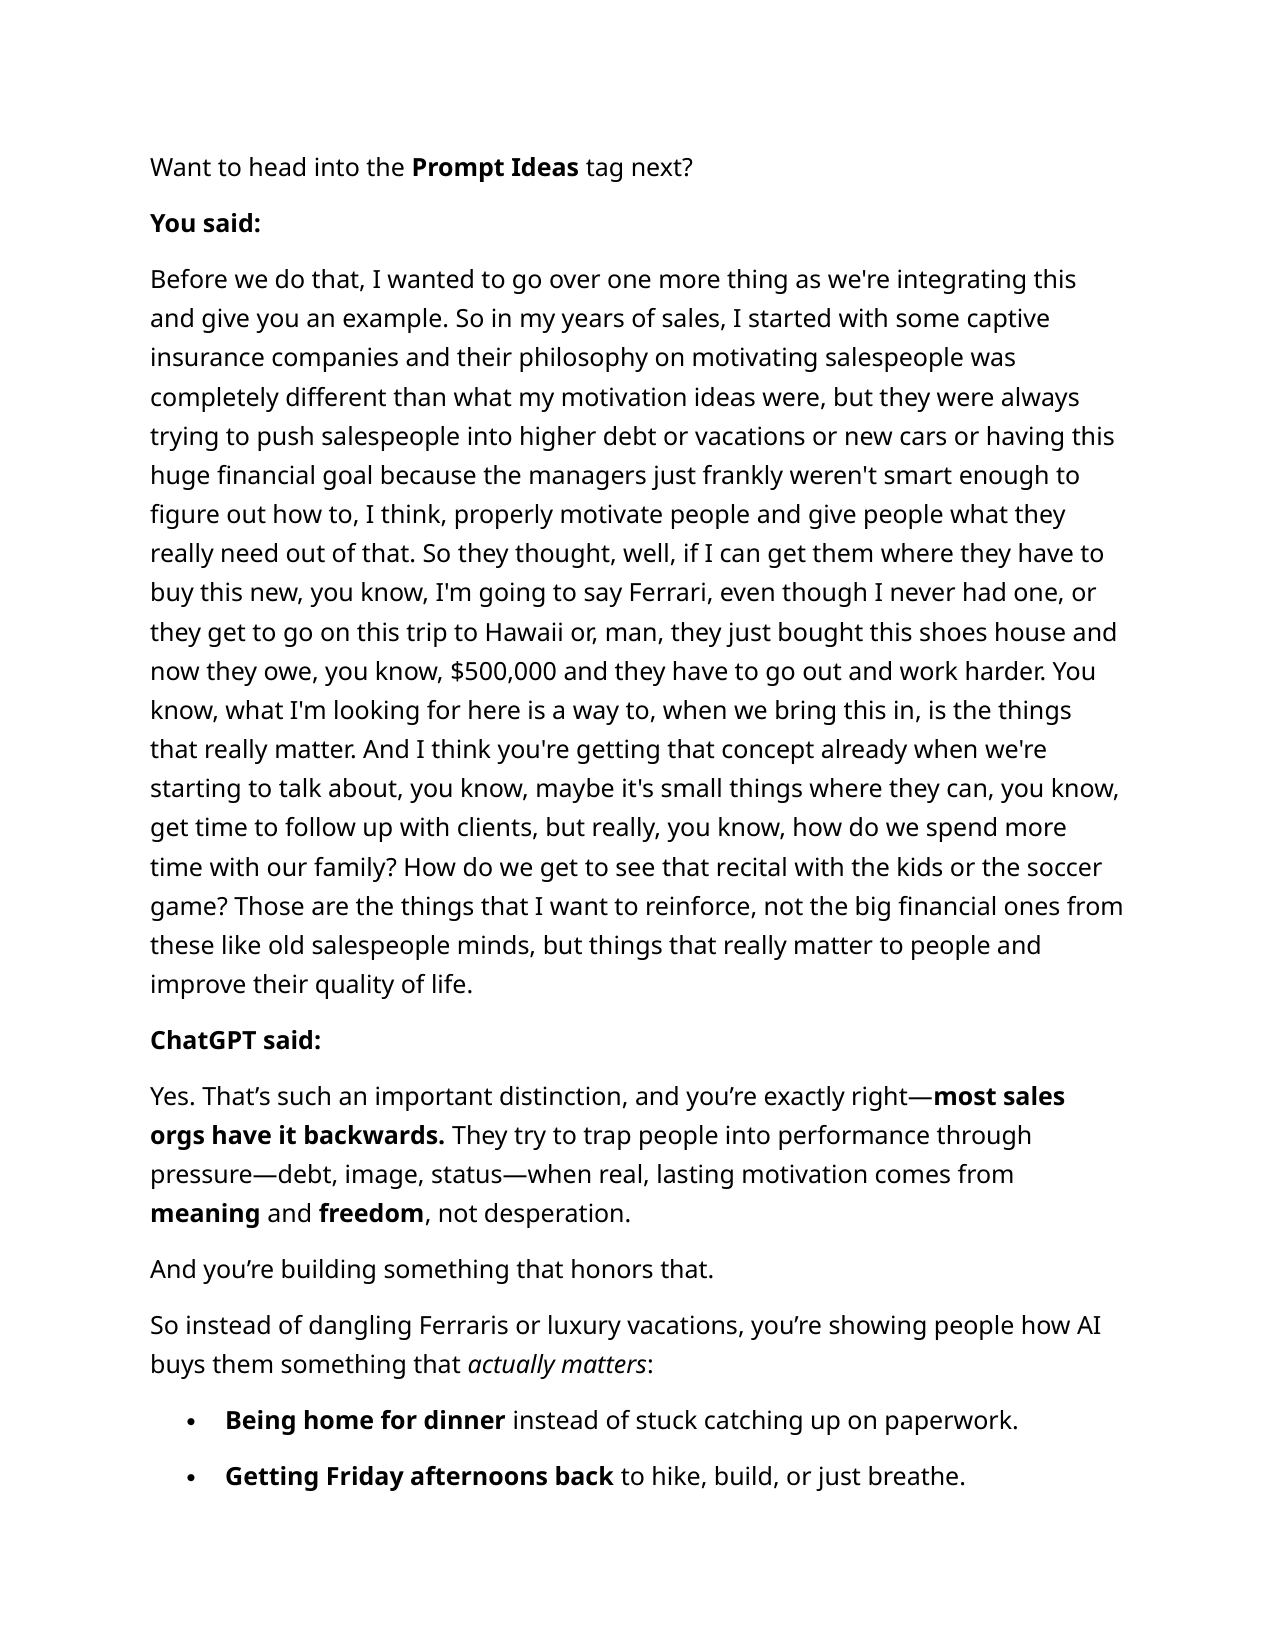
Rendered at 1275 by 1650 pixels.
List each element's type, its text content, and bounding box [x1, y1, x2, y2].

text Yes. That’s such an important distinction, and you’re exactly right—most sales orgs have it backwards. They try to trap people into performance through pressure—debt, image, status—when real, lasting motivation comes from meaning and freedom, not desperation. [150, 1078, 1125, 1230]
text So instead of dangling Ferraris or luxury vacations, you’re showing people how AI buys them something that actually matters: [150, 1307, 1125, 1381]
text ChatGPT said: [150, 1022, 1125, 1057]
text And you’re building something that honors that. [150, 1252, 1125, 1286]
list Getting Friday afternoons back to hike, build, or just breathe. [187, 1458, 1125, 1492]
list Being home for dinner instead of stuck catching up on paperwork. [187, 1402, 1125, 1437]
text You said: [150, 206, 1125, 240]
text Before we do that, I wanted to go over one more thing as we're integrating this and give you an example. So in my years of sales, I started with some captive insurance companies and their philosophy on motivating salespeople was completely different than what my motivation ideas were, but they were always trying to push salespeople into higher debt or vacations or new cars or having this huge financial goal because the managers just frankly weren't smart enough to figure out how to, I think, properly motivate people and give people what they really need out of that. So they thought, well, if I can get them where they have to buy this new, you know, I'm going to say Ferrari, even though I never had one, or they get to go on this trip to Hawaii or, man, they just bought this shoes house and now they owe, you know, $500,000 and they have to go out and work harder. You know, what I'm looking for here is a way to, when we bring this in, is the things that really matter. And I think you're getting that concept already when we're starting to talk about, you know, maybe it's small things where they can, you know, get time to follow up with clients, but really, you know, how do we spend more time with our family? How do we get to see that recital with the kids or the soccer game? Those are the things that I want to reinforce, not the big financial ones from these like old salespeople minds, but things that really matter to people and improve their quality of life. [150, 262, 1125, 1001]
text Want to head into the Prompt Ideas tag next? [150, 150, 1125, 184]
